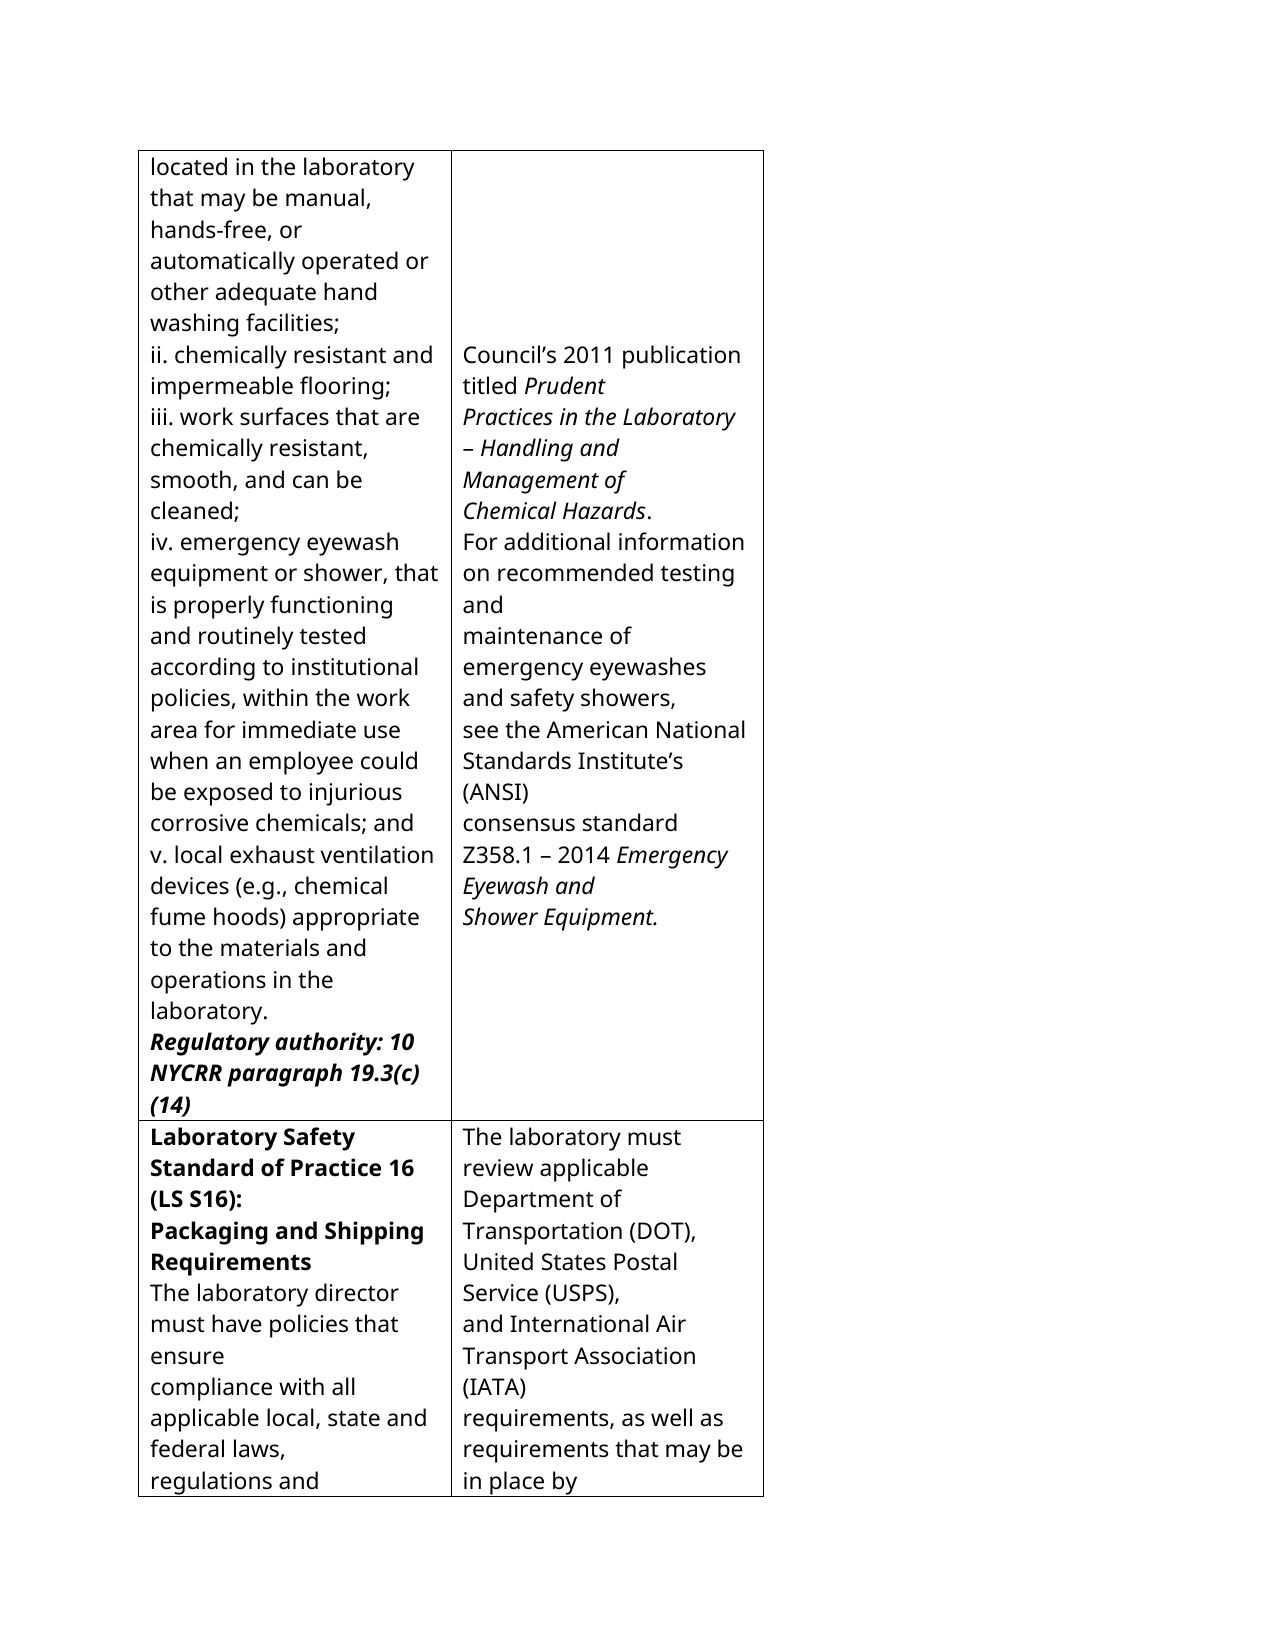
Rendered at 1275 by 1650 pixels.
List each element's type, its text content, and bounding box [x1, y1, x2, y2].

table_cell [139, 1121, 451, 1496]
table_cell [452, 1121, 763, 1496]
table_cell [452, 151, 763, 1120]
